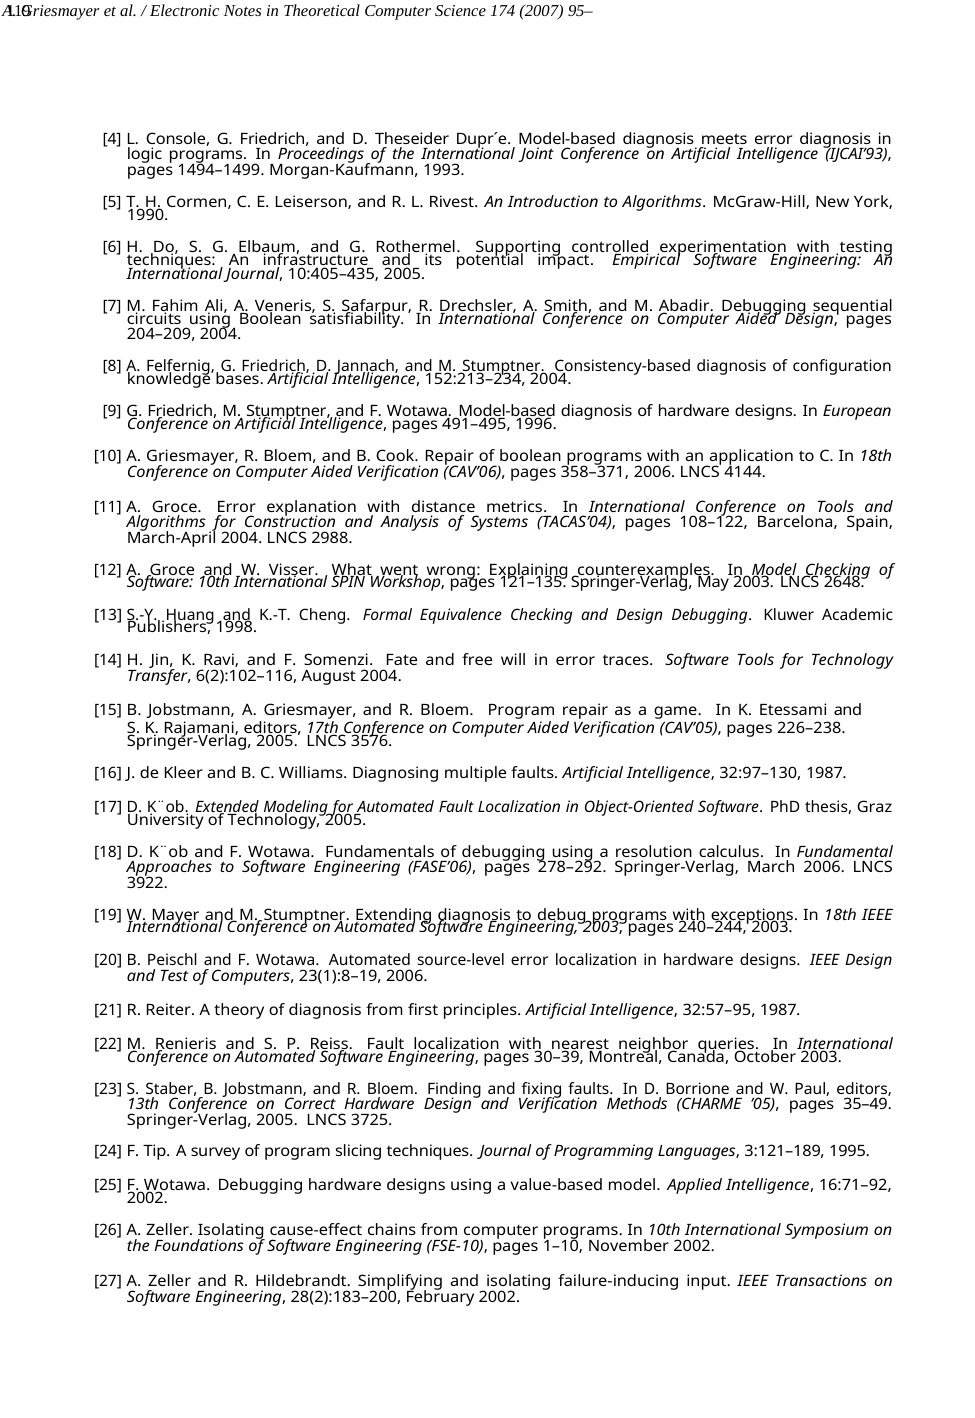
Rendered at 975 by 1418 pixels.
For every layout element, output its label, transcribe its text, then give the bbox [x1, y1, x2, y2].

list M. Fahim Ali, A. Veneris, S. Safarpur, R. Drechsler, A. Smith, and M. Abadir. Debugging sequential circuits using Boolean satisfiability. In International Conference on Computer Aided Design, pages 204–209, 2004. [102, 300, 893, 344]
text S. K. Rajamani, editors, 17th Conference on Computer Aided Verification (CAV’05), pages 226–238. Springer-Verlag, 2005. LNCS 3576. [127, 722, 892, 751]
list B. Jobstmann, A. Griesmayer, and R. Bloem. Program repair as a game. In K. Etessami and [94, 699, 927, 719]
list F. Tip. A survey of program slicing techniques. Journal of Programming Languages, 3:121–189, 1995. [94, 1140, 927, 1161]
list B. Peischl and F. Wotawa. Automated source-level error localization in hardware designs. IEEE Design and Test of Computers, 23(1):8–19, 2006. [94, 951, 893, 986]
list G. Friedrich, M. Stumptner, and F. Wotawa. Model-based diagnosis of hardware designs. In European Conference on Artificial Intelligence, pages 491–495, 1996. [102, 405, 892, 434]
list F. Wotawa. Debugging hardware designs using a value-based model. Applied Intelligence, 16:71–92, 2002. [94, 1179, 893, 1208]
list T. H. Cormen, C. E. Leiserson, and R. L. Rivest. An Introduction to Algorithms. McGraw-Hill, New York, 1990. [102, 196, 893, 224]
list L. Console, G. Friedrich, and D. Theseider Dupr´e. Model-based diagnosis meets error diagnosis in logic programs. In Proceedings of the International Joint Conference on Artificial Intelligence (IJCAI’93), pages 1494–1499. Morgan-Kaufmann, 1993. [102, 132, 893, 180]
list A. Felfernig, G. Friedrich, D. Jannach, and M. Stumptner. Consistency-based diagnosis of configuration knowledge bases. Artificial Intelligence, 152:213–234, 2004. [102, 360, 892, 389]
list M. Renieris and S. P. Reiss. Fault localization with nearest neighbor queries. In International Conference on Automated Software Engineering, pages 30–39, Montreal, Canada, October 2003. [94, 1038, 893, 1067]
list H. Do, S. G. Elbaum, and G. Rothermel. Supporting controlled experimentation with testing techniques: An infrastructure and its potential impact. Empirical Software Engineering: An International Journal, 10:405–435, 2005. [102, 241, 893, 284]
list D. K¨ob. Extended Modeling for Automated Fault Localization in Object-Oriented Software. PhD thesis, Graz University of Technology, 2005. [94, 801, 893, 830]
list S. Staber, B. Jobstmann, and R. Bloem. Finding and fixing faults. In D. Borrione and W. Paul, editors, 13th Conference on Correct Hardware Design and Verification Methods (CHARME ’05), pages 35–49. Springer-Verlag, 2005. LNCS 3725. [94, 1082, 893, 1129]
list A. Groce and W. Visser. What went wrong: Explaining counterexamples. In Model Checking of Software: 10th International SPIN Workshop, pages 121–135. Springer-Verlag, May 2003. LNCS 2648. [94, 563, 893, 592]
list A. Zeller. Isolating cause-effect chains from computer programs. In 10th International Symposium on the Foundations of Software Engineering (FSE-10), pages 1–10, November 2002. [94, 1222, 893, 1256]
list A. Zeller and R. Hildebrandt. Simplifying and isolating failure-inducing input. IEEE Transactions on Software Engineering, 28(2):183–200, February 2002. [94, 1272, 893, 1307]
list J. de Kleer and B. C. Williams. Diagnosing multiple faults. Artificial Intelligence, 32:97–130, 1987. [94, 762, 927, 783]
list D. K¨ob and F. Wotawa. Fundamentals of debugging using a resolution calculus. In Fundamental Approaches to Software Engineering (FASE’06), pages 278–292. Springer-Verlag, March 2006. LNCS 3922. [94, 845, 893, 893]
list H. Jin, K. Ravi, and F. Somenzi. Fate and free will in error traces. Software Tools for Technology Transfer, 6(2):102–116, August 2004. [94, 651, 893, 686]
list R. Reiter. A theory of diagnosis from first principles. Artificial Intelligence, 32:57–95, 1987. [94, 999, 927, 1020]
list A. Groce. Error explanation with distance metrics. In International Conference on Tools and Algorithms for Construction and Analysis of Systems (TACAS’04), pages 108–122, Barcelona, Spain, March-April 2004. LNCS 2988. [94, 500, 893, 548]
list W. Mayer and M. Stumptner. Extending diagnosis to debug programs with exceptions. In 18th IEEE International Conference on Automated Software Engineering, 2003, pages 240–244, 2003. [94, 908, 893, 937]
list S.-Y. Huang and K.-T. Cheng. Formal Equivalence Checking and Design Debugging. Kluwer Academic Publishers, 1998. [94, 608, 893, 637]
list A. Griesmayer, R. Bloem, and B. Cook. Repair of boolean programs with an application to C. In 18th Conference on Computer Aided Verification (CAV’06), pages 358–371, 2006. LNCS 4144. [94, 448, 893, 482]
